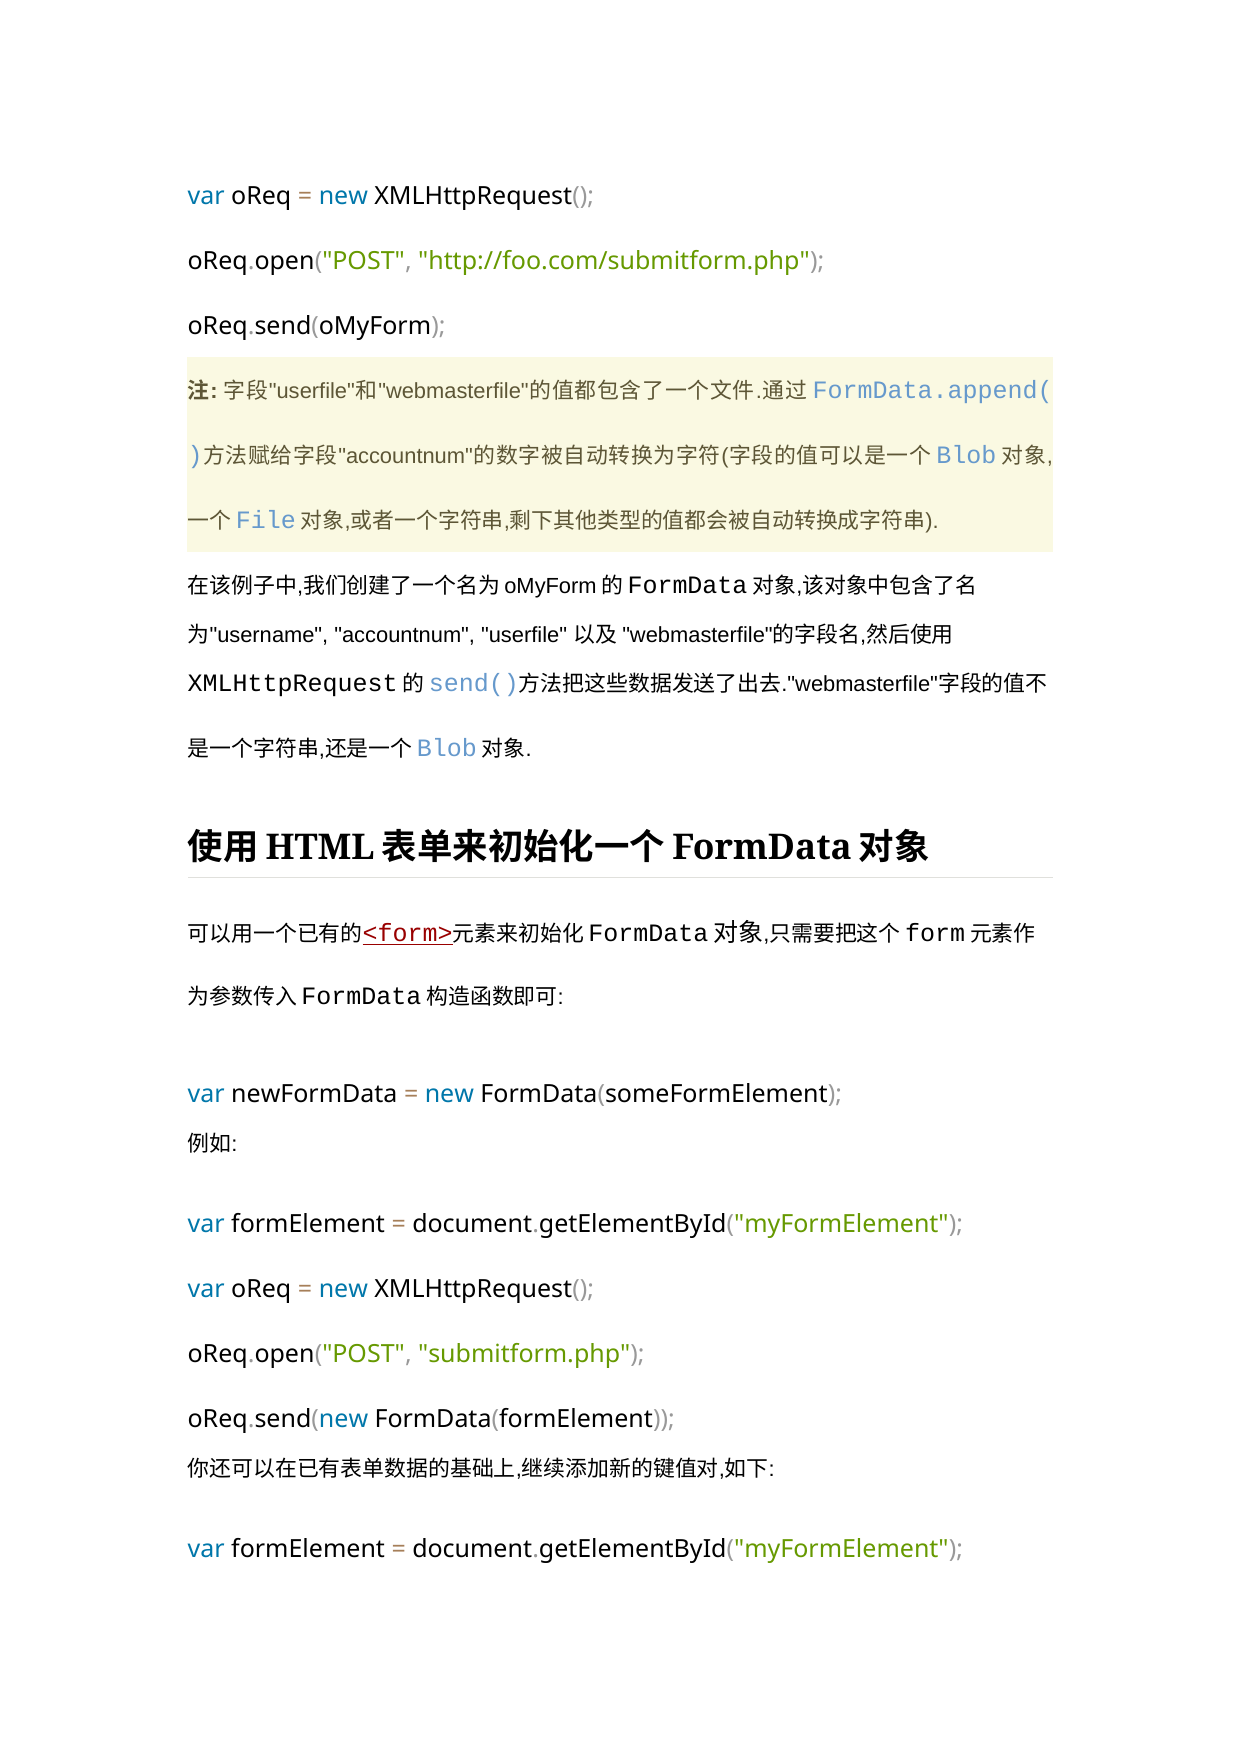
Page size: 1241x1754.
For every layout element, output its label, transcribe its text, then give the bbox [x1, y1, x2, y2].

text oReq.open("POST", "http://foo.com/submitform.php"); [187, 227, 1053, 292]
text var formElement = document.getElementById("myFormElement"); [187, 1515, 1053, 1580]
text 在该例子中,我们创建了一个名为oMyForm的FormData对象,该对象中包含了名为"username", "accountnum", "userfile" 以及 "webmasterfile"的字段名,然后使用XMLHttpRequest的send()方法把这些数据发送了出去."webmasterfile"字段的值不是一个字符串,还是一个Blob对象. [187, 552, 1053, 779]
text oReq.send(oMyForm); [187, 292, 1053, 357]
text 可以用一个已有的<form>元素来初始化FormData对象,只需要把这个form元素作为参数传入FormData构造函数即可: [187, 898, 1053, 1028]
text 你还可以在已有表单数据的基础上,继续添加新的键值对,如下: [187, 1450, 1053, 1483]
text var newFormData = new FormData(someFormElement); [187, 1060, 1053, 1125]
text var oReq = new XMLHttpRequest(); [187, 162, 1053, 227]
text var formElement = document.getElementById("myFormElement"); [187, 1190, 1053, 1255]
text var oReq = new XMLHttpRequest(); [187, 1255, 1053, 1320]
text oReq.send(new FormData(formElement)); [187, 1385, 1053, 1450]
text 例如: [187, 1125, 1053, 1158]
text 注: 字段"userfile"和"webmasterfile"的值都包含了一个文件.通过 FormData.append()方法赋给字段"accountnum"的数字被自动转换为字符(字段的值可以是一个Blob对象,一个File对象,或者一个字符串,剩下其他类型的值都会被自动转换成字符串). [187, 357, 1053, 552]
subtitle 使用HTML表单来初始化一个FormData对象 [187, 812, 1053, 878]
text oReq.open("POST", "submitform.php"); [187, 1320, 1053, 1385]
